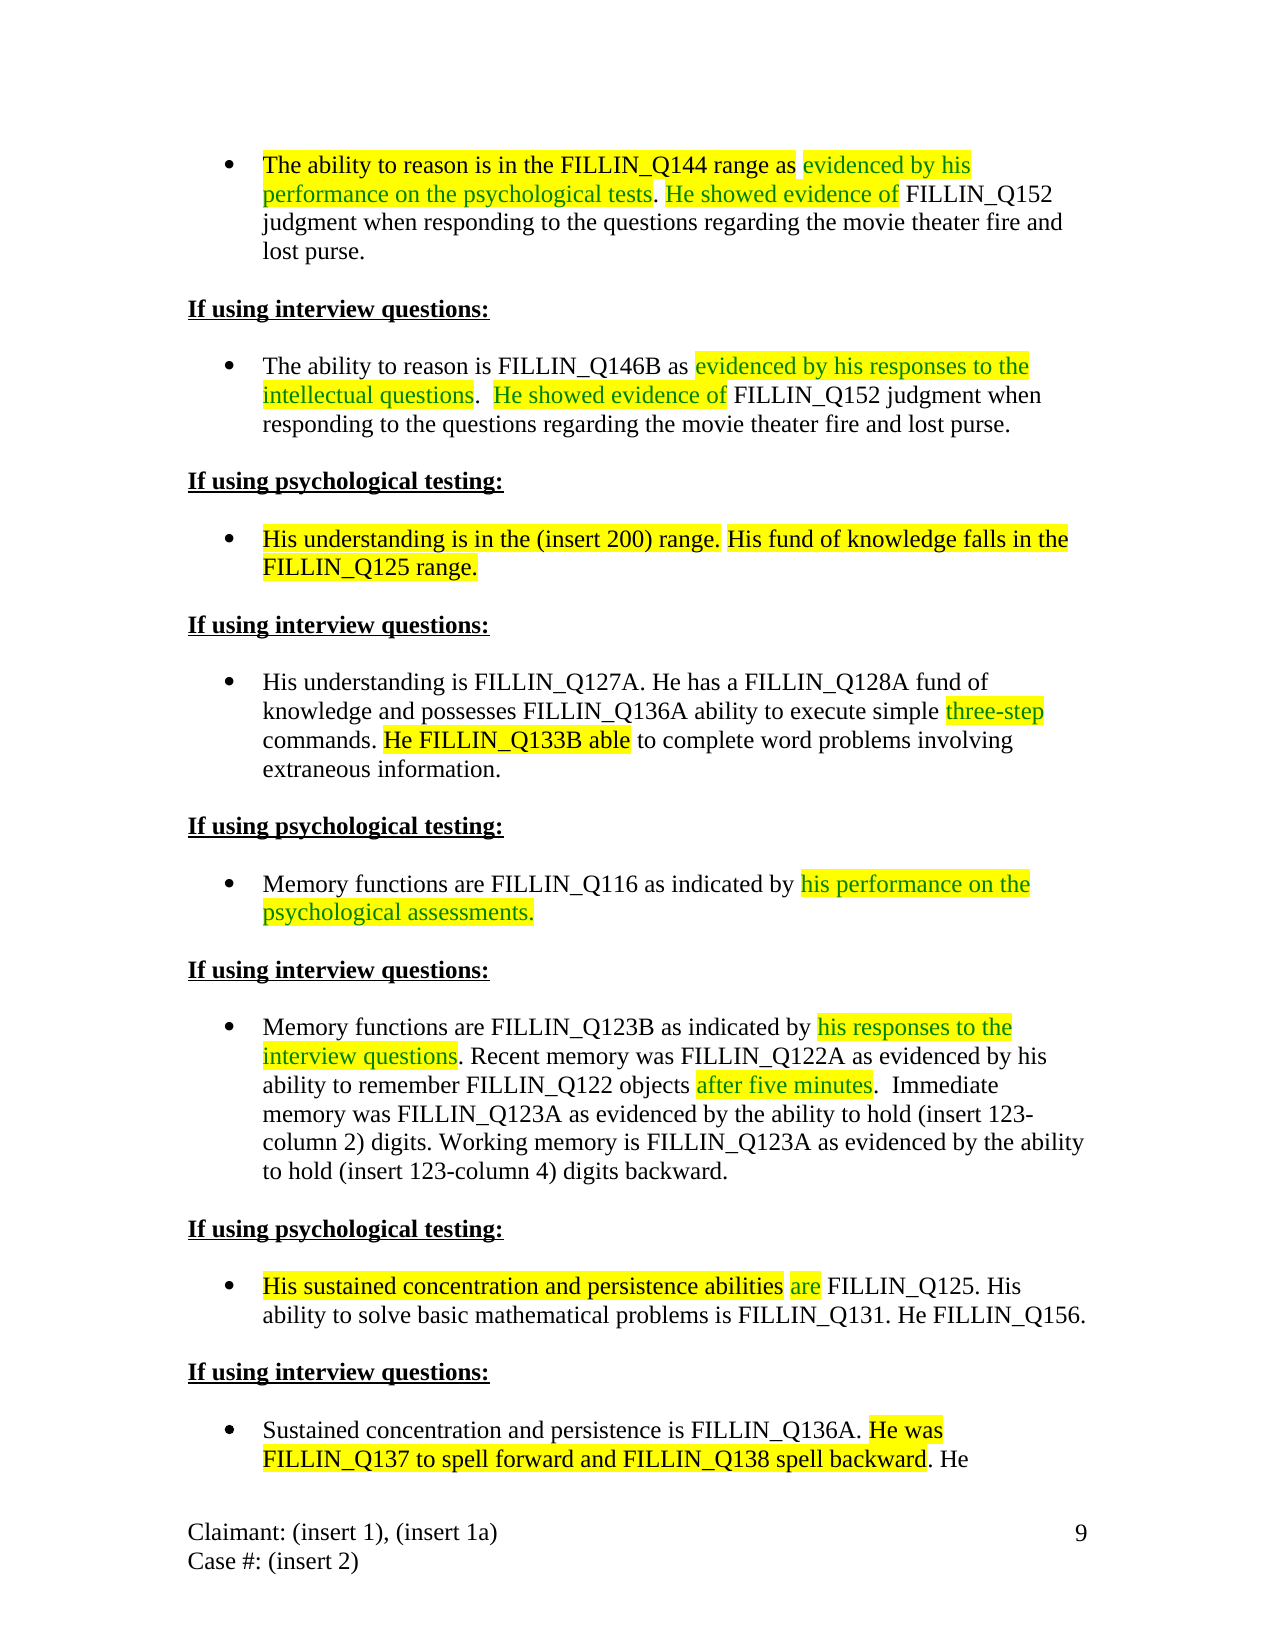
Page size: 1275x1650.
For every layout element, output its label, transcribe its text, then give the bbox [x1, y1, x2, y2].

text If using psychological testing: [187, 811, 1087, 840]
list His understanding is in the (insert 200) range. His fund of knowledge falls in the FILLIN_Q125 range. [225, 524, 1087, 581]
list Memory functions are FILLIN_Q123B as indicated by his responses to the interview questions. Recent memory was FILLIN_Q122A as evidenced by his ability to remember FILLIN_Q122 objects after five minutes. Immediate memory was FILLIN_Q123A as evidenced by the ability to hold (insert 123-column 2) digits. Working memory is FILLIN_Q123A as evidenced by the ability to hold (insert 123-column 4) digits backward. [225, 1012, 1087, 1185]
list His understanding is FILLIN_Q127A. He has a FILLIN_Q128A fund of knowledge and possesses FILLIN_Q136A ability to execute simple three-step commands. He FILLIN_Q133B able to complete word problems involving extraneous information. [225, 667, 1087, 782]
text If using psychological testing: [187, 466, 1087, 495]
text If using interview questions: [187, 955, 1087, 984]
text If using interview questions: [187, 294, 1087, 322]
list Memory functions are FILLIN_Q116 as indicated by his performance on the psychological assessments. [225, 869, 1087, 926]
text If using interview questions: [187, 610, 1087, 639]
text If using psychological testing: [187, 1214, 1087, 1242]
list His sustained concentration and persistence abilities are FILLIN_Q125. His ability to solve basic mathematical problems is FILLIN_Q131. He FILLIN_Q156. [225, 1271, 1087, 1329]
text If using interview questions: [187, 1357, 1087, 1386]
list The ability to reason is FILLIN_Q146B as evidenced by his responses to the intellectual questions. He showed evidence of FILLIN_Q152 judgment when responding to the questions regarding the movie theater fire and lost purse. [225, 351, 1087, 437]
